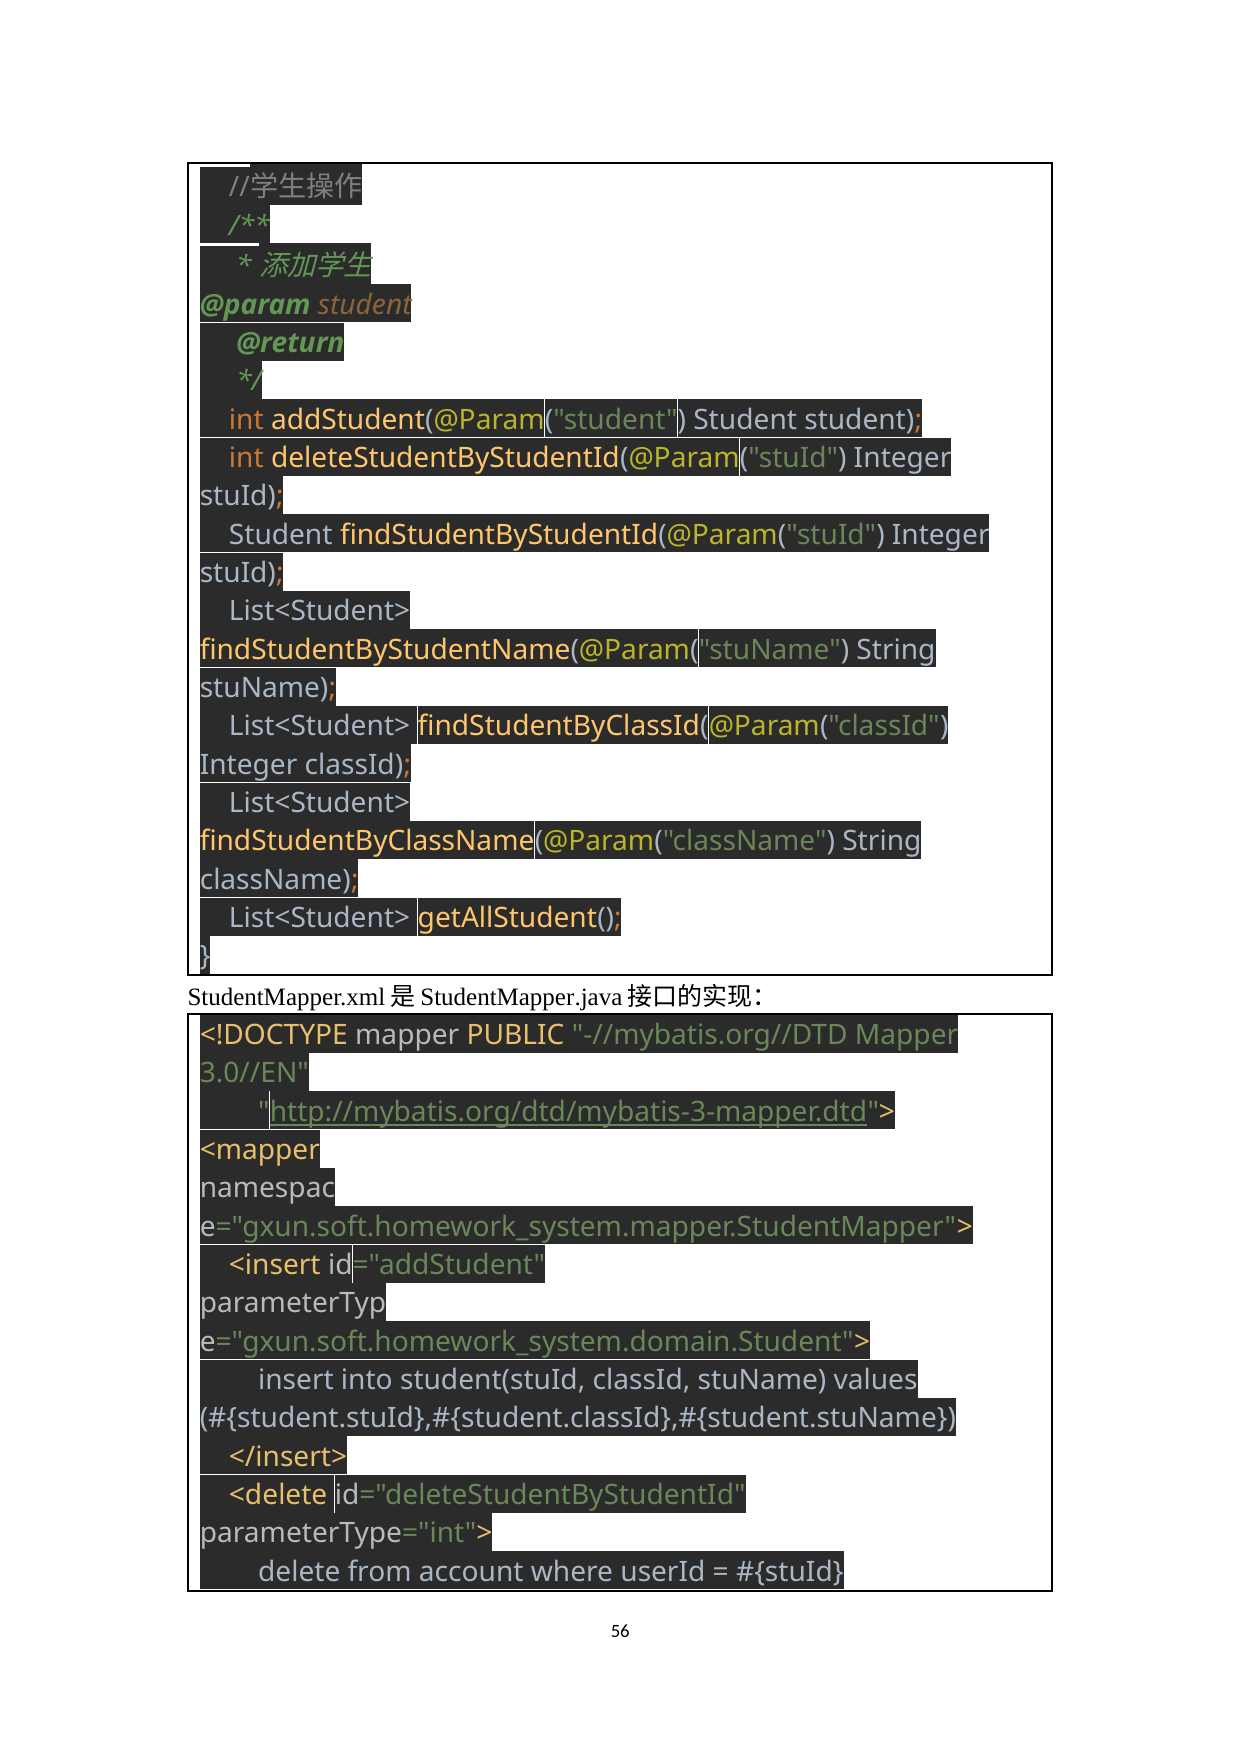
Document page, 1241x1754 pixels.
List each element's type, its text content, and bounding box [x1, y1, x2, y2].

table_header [189, 1015, 1051, 1589]
text StudentMapper.xml是StudentMapper.java接口的实现： [187, 976, 1053, 1012]
